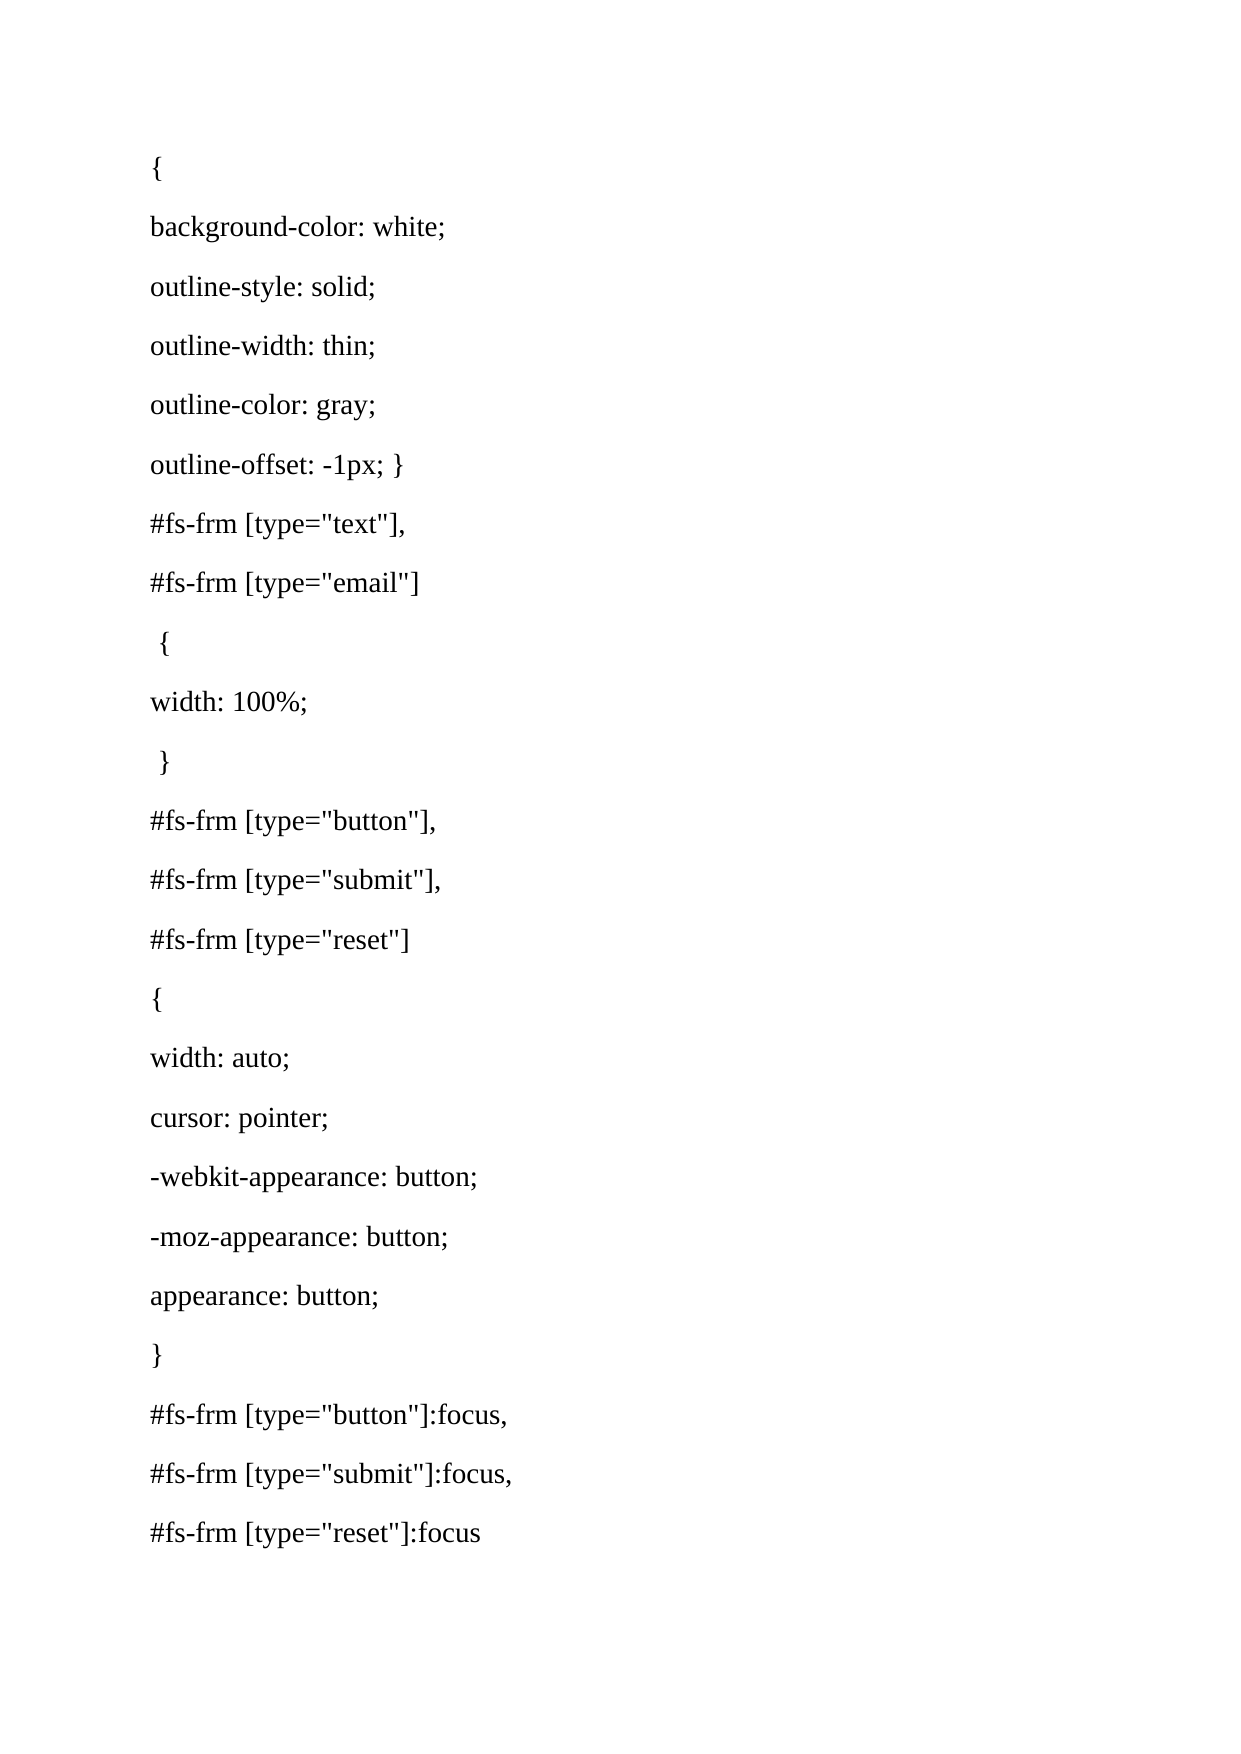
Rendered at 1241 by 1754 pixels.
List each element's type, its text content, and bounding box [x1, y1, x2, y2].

text #fs-frm [type="button"]:focus, [150, 1397, 1090, 1430]
text #fs-frm [type="text"], [150, 506, 1090, 540]
text #fs-frm [type="reset"] [150, 922, 1090, 955]
text #fs-frm [type="submit"], [150, 862, 1090, 896]
text #fs-frm [type="submit"]:focus, [150, 1456, 1090, 1490]
text #fs-frm [type="reset"]:focus [150, 1516, 1090, 1549]
text background-color: white; [150, 209, 1090, 243]
text { [150, 625, 1090, 658]
text outline-style: solid; [150, 269, 1090, 302]
text outline-width: thin; [150, 328, 1090, 362]
text #fs-frm [type="email"] [150, 566, 1090, 599]
text outline-color: gray; [150, 387, 1090, 421]
text { [150, 150, 1090, 183]
text -webkit-appearance: button; [150, 1159, 1090, 1193]
text { [150, 981, 1090, 1015]
text outline-offset: -1px; } [150, 447, 1090, 480]
text -moz-appearance: button; [150, 1219, 1090, 1252]
text width: 100%; [150, 684, 1090, 718]
text width: auto; [150, 1041, 1090, 1074]
text #fs-frm [type="button"], [150, 803, 1090, 837]
text cursor: pointer; [150, 1100, 1090, 1133]
text appearance: button; [150, 1278, 1090, 1312]
text } [150, 1337, 1090, 1371]
text } [150, 744, 1090, 777]
